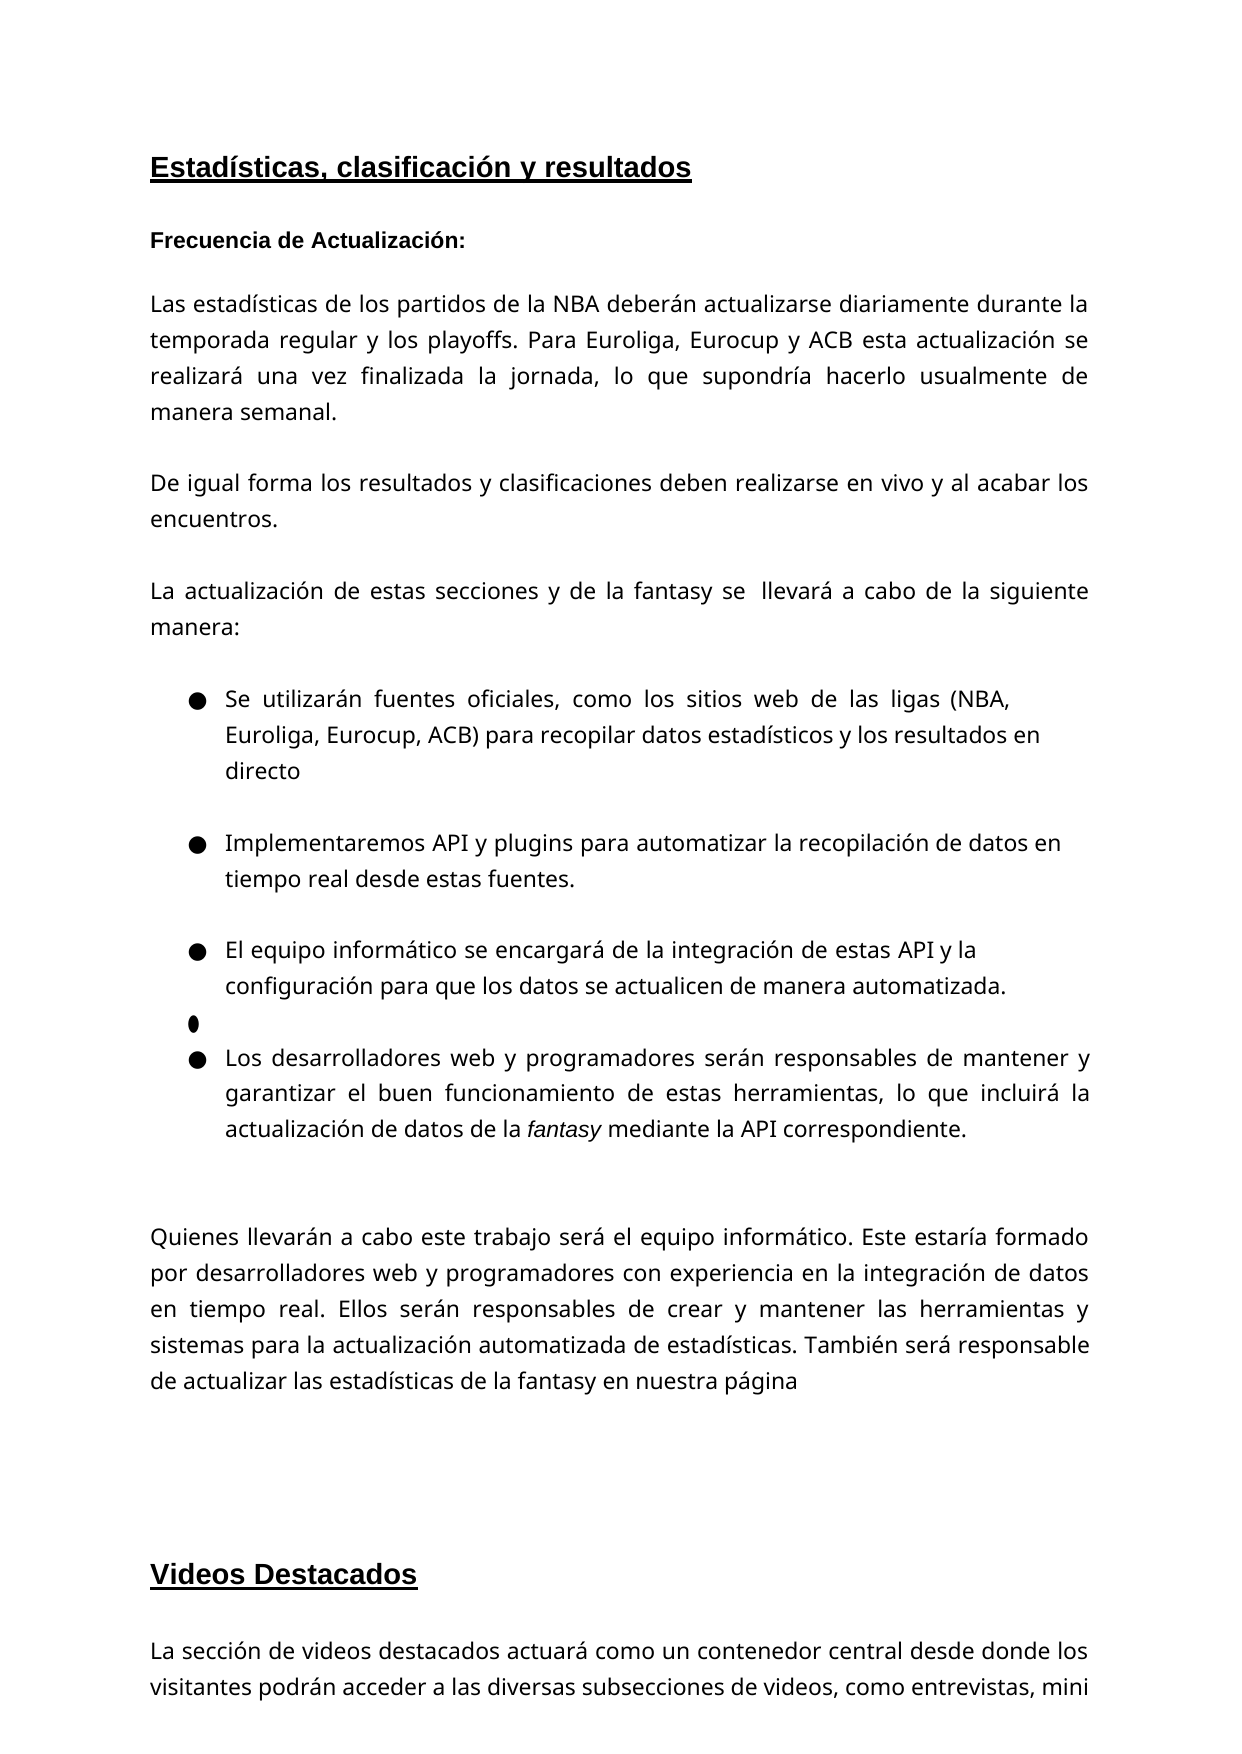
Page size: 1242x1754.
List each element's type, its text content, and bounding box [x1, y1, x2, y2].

list Se utilizarán fuentes oficiales, como los sitios web de las ligas (NBA, Euroliga, Eurocup, ACB) para recopilar datos estadísticos y los resultados en directo [187, 683, 1090, 786]
text Quienes llevarán a cabo este trabajo será el equipo informático. Este estaría formado por desarrolladores web y programadores con experiencia en la integración de datos en tiempo real. Ellos serán responsables de crear y mantener las herramientas y sistemas para la actualización automatizada de estadísticas. También será responsable de actualizar las estadísticas de la fantasy en nuestra página [150, 1221, 1090, 1396]
text ● [187, 1006, 1102, 1037]
text Las estadísticas de los partidos de la NBA deberán actualizarse diariamente durante la temporada regular y los playoffs. Para Euroliga, Eurocup y ACB esta actualización se realizará una vez finalizada la jornada, lo que supondría hacerlo usualmente de manera semanal. [150, 288, 1090, 427]
list Los desarrolladores web y programadores serán responsables de mantener y garantizar el buen funcionamiento de estas herramientas, lo que incluirá la actualización de datos de la fantasy mediante la API correspondiente. [187, 1041, 1090, 1144]
subtitle Estadísticas, clasificación y resultados [150, 150, 1102, 183]
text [150, 1635, 1090, 1702]
subtitle Frecuencia de Actualización: [150, 227, 1102, 253]
subtitle Videos Destacados [150, 1557, 1102, 1591]
list Implementaremos API y plugins para automatizar la recopilación de datos en tiempo real desde estas fuentes. [187, 827, 1090, 894]
text La actualización de estas secciones y de la fantasy se llevará a cabo de la siguiente manera: [150, 575, 1089, 642]
list El equipo informático se encargará de la integración de estas API y la configuración para que los datos se actualicen de manera automatizada. [187, 934, 1090, 1002]
text De igual forma los resultados y clasificaciones deben realizarse en vivo y al acabar los encuentros. [150, 467, 1090, 534]
